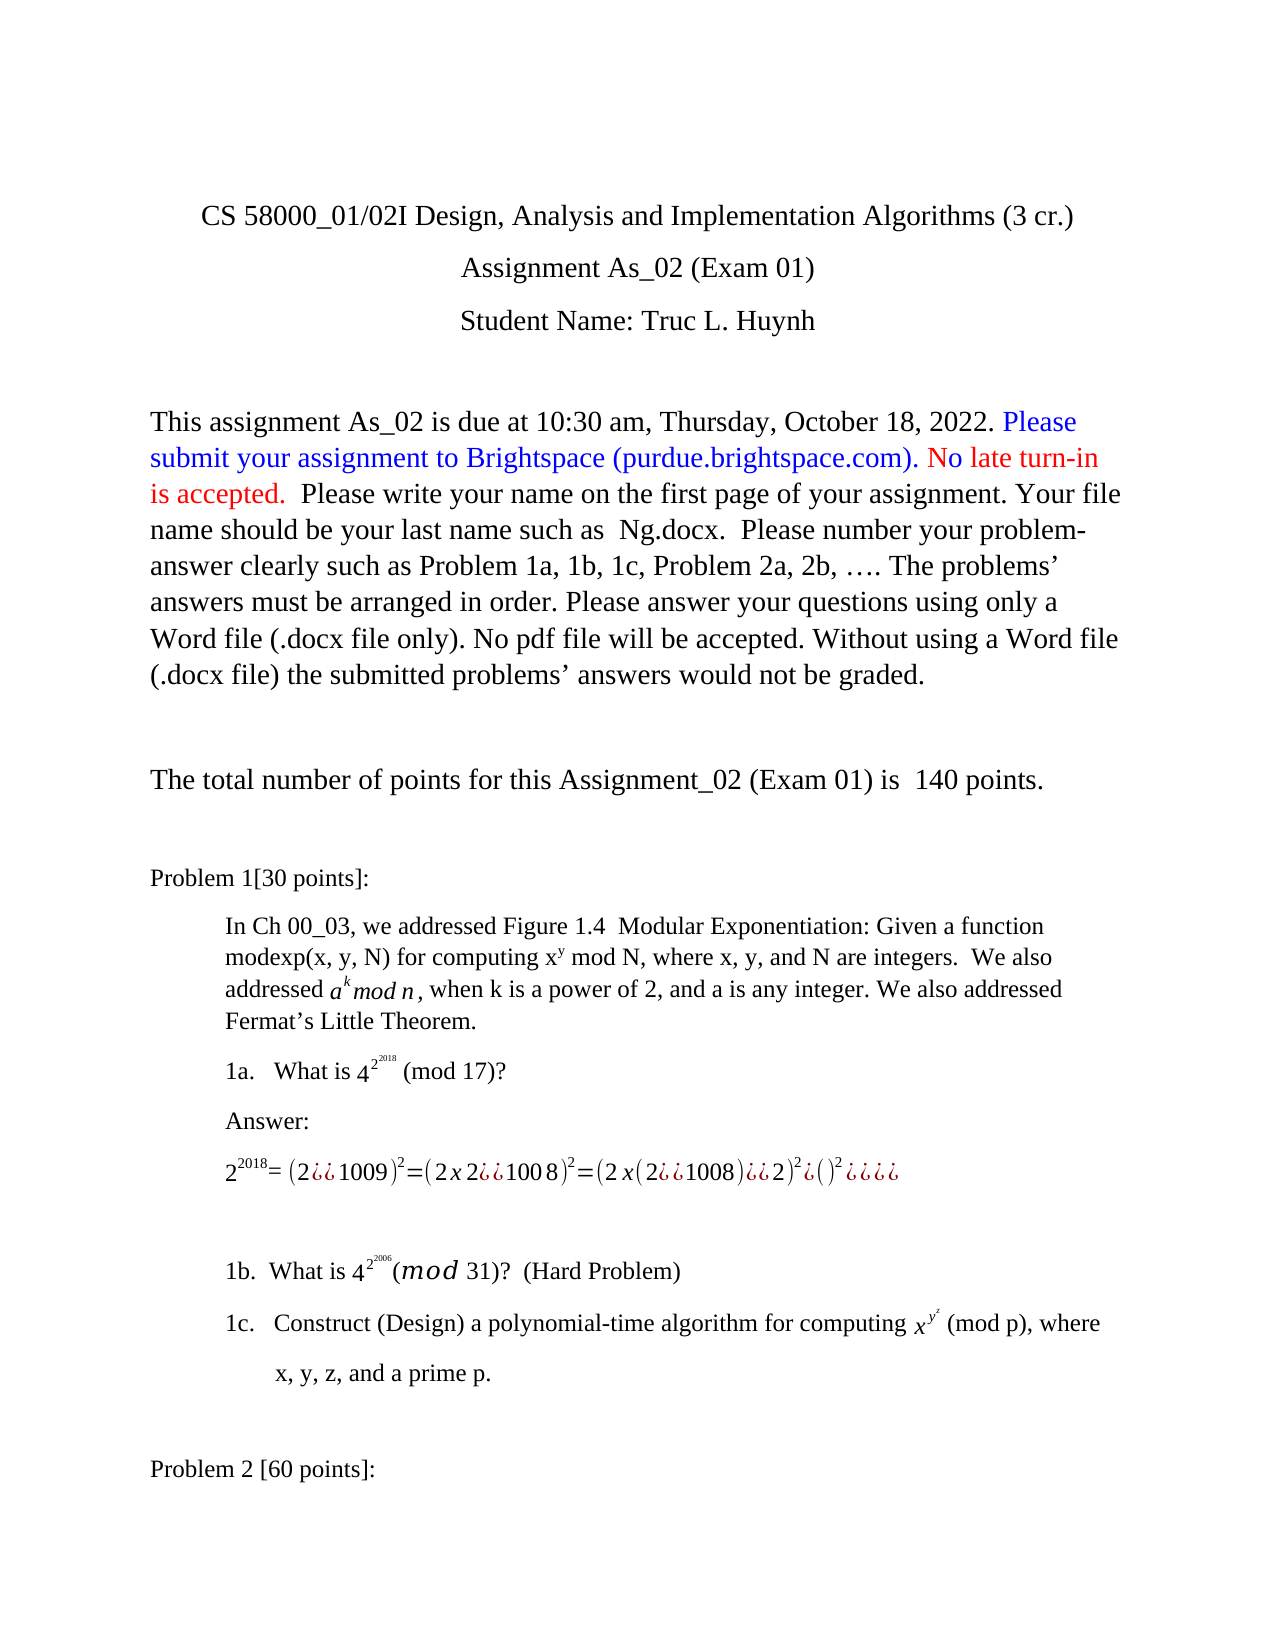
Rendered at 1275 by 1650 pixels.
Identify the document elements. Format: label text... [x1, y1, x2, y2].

text This assignment As_02 is due at 10:30 am, Thursday, October 18, 2022. Please submit your assignment to Brightspace (purdue.brightspace.com). No late turn-in is accepted. Please write your name on the first page of your assignment. Your file name should be your last name such as Ng.docx. Please number your problem-answer clearly such as Problem 1a, 1b, 1c, Problem 2a, 2b, …. The problems’ answers must be arranged in order. Please answer your questions using only a Word file (.docx file only). No pdf file will be accepted. Without using a Word file (.docx file) the submitted problems’ answers would not be graded. [150, 404, 1125, 690]
text In Ch 00_03, we addressed Figure 1.4 Modular Exponentiation: Given a function modexp(x, y, N) for computing xy mod N, where x, y, and N are integers. We also addressed when k is a power of 2, and a is any integer. We also addressed Fermat’s Little Theorem. [225, 911, 1125, 1035]
text 1c. Construct (Design) a polynomial-time algorithm for computing (mod p), where [225, 1306, 1125, 1339]
text CS 58000_01/02I Design, Analysis and Implementation Algorithms (3 cr.) [150, 198, 1125, 231]
text 1a. What is (mod 17)? [225, 1054, 1125, 1087]
text x, y, z, and a prime p. [225, 1358, 1125, 1387]
text Problem 2 [60 points]: [150, 1454, 1125, 1482]
text Assignment As_02 (Exam 01) [150, 251, 1125, 284]
text = [225, 1154, 1125, 1187]
text Student Name: Truc L. Huynh [150, 303, 1125, 337]
text Problem 1[30 points]: [150, 863, 1125, 892]
text Answer: [225, 1106, 1125, 1135]
text The total number of points for this Assignment_02 (Exam 01) is 140 points. [150, 762, 1125, 796]
text 1b. What is (𝑚𝑜𝑑 31)? (Hard Problem) [225, 1253, 1125, 1287]
